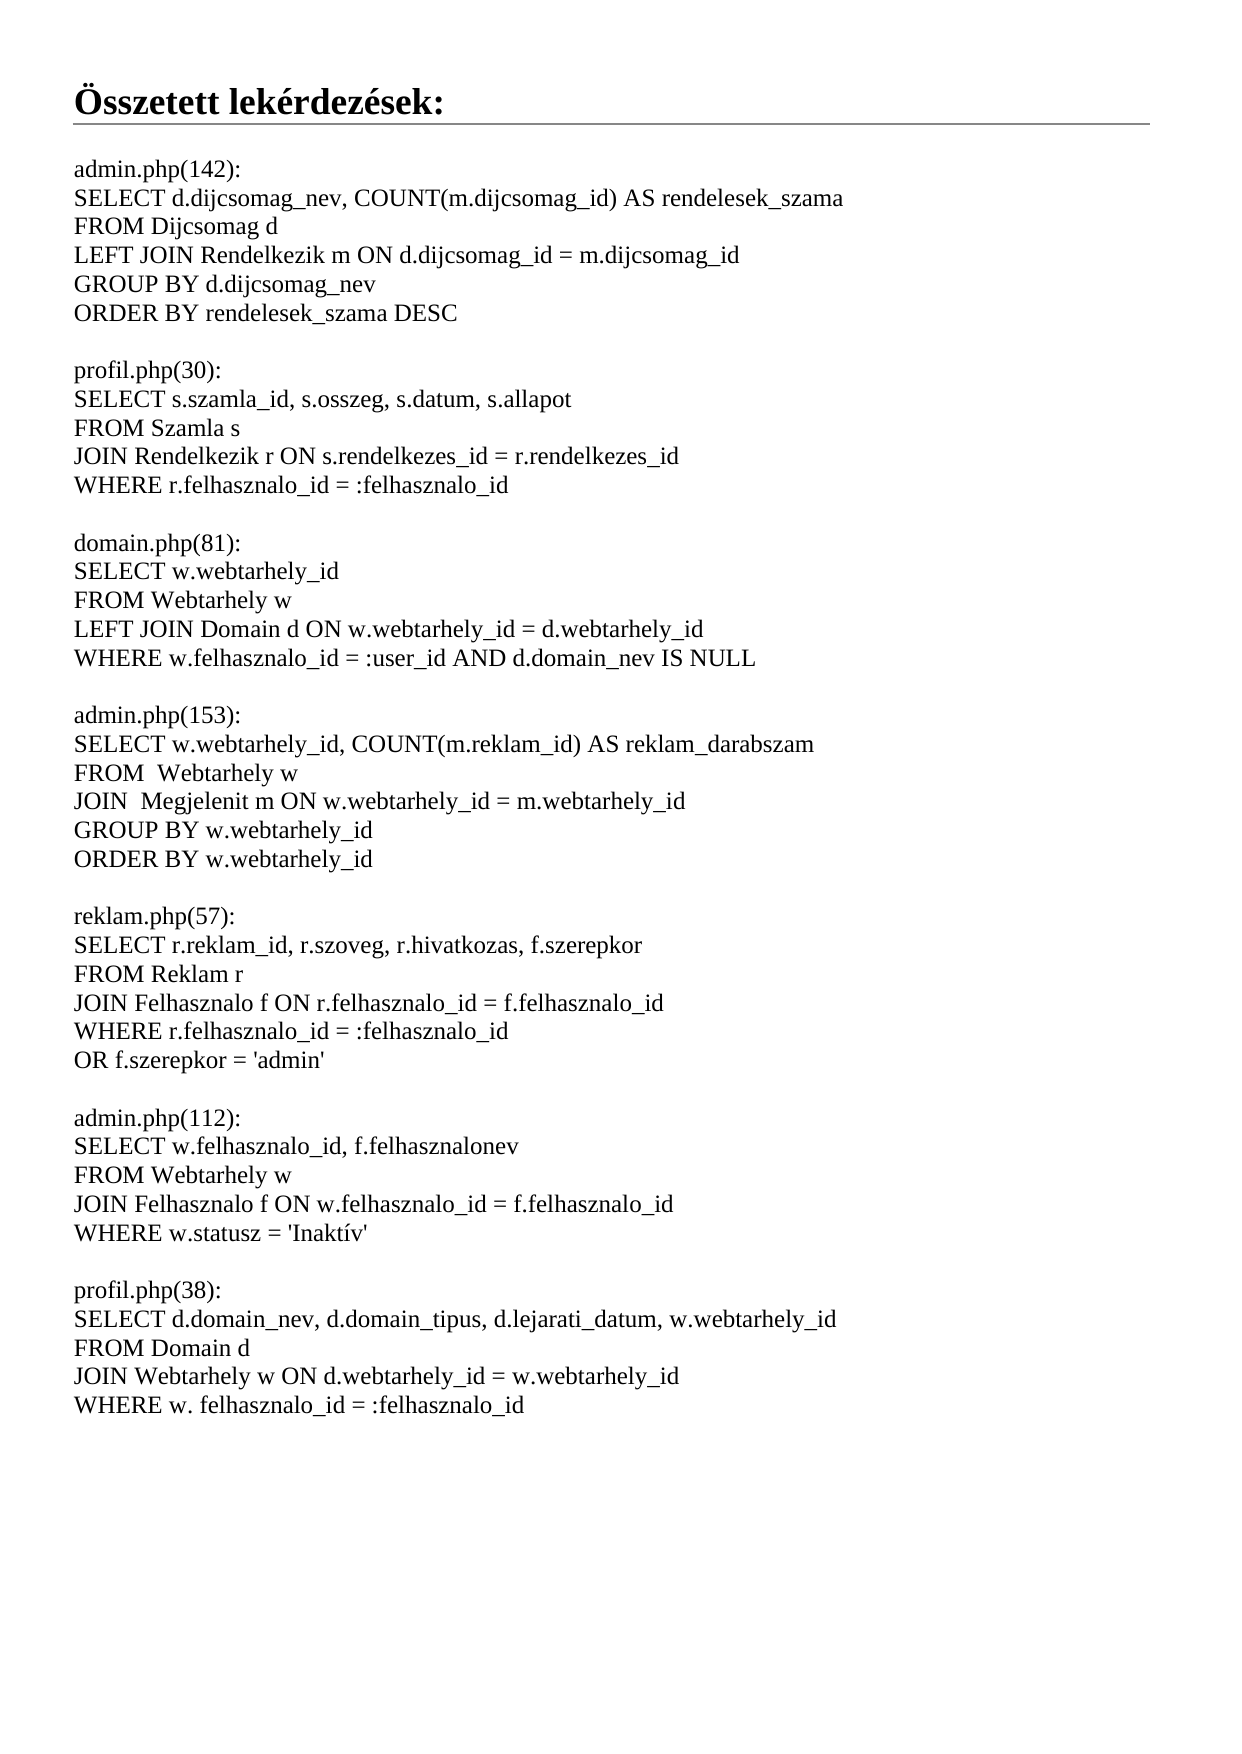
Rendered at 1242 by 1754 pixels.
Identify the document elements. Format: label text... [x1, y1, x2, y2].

text FROM Szamla s [74, 413, 1183, 441]
text SELECT w.webtarhely_id [74, 556, 1183, 585]
text reklam.php(57): SELECT r.reklam_id, r.szoveg, r.hivatkozas, f.szerepkor FROM Reklam r JOIN Felhasznalo f ON r.felhasznalo_id = f.felhasznalo_id WHERE r.felhasznalo_id = :felhasznalo_id OR f.szerepkor = 'admin' [74, 901, 1183, 1074]
text ORDER BY rendelesek_szama DESC [74, 298, 1183, 326]
text profil.php(38): [74, 1275, 1183, 1304]
text domain.php(81): [74, 528, 1183, 556]
text JOIN Rendelkezik r ON s.rendelkezes_id = r.rendelkezes_id [74, 441, 1183, 470]
text FROM Dijcsomag d [74, 211, 1183, 240]
text FROM Webtarhely w [74, 585, 1183, 614]
text WHERE r.felhasznalo_id = :felhasznalo_id [74, 470, 1183, 499]
text SELECT w.felhasznalo_id, f.felhasznalonev FROM Webtarhely w JOIN Felhasznalo f ON w.felhasznalo_id = f.felhasznalo_id WHERE w.statusz = 'Inaktív' [74, 1131, 1183, 1246]
text profil.php(30): [74, 355, 1183, 384]
text SELECT s.szamla_id, s.osszeg, s.datum, s.allapot [74, 384, 1183, 413]
text WHERE w.felhasznalo_id = :user_id AND d.domain_nev IS NULL [74, 643, 1183, 671]
text LEFT JOIN Domain d ON w.webtarhely_id = d.webtarhely_id [74, 614, 1183, 643]
text Összetett lekérdezések: [74, 79, 1183, 122]
text LEFT JOIN Rendelkezik m ON d.dijcsomag_id = m.dijcsomag_id [74, 240, 1183, 269]
text GROUP BY d.dijcsomag_nev [74, 269, 1183, 298]
text SELECT d.dijcsomag_nev, COUNT(m.dijcsomag_id) AS rendelesek_szama [74, 183, 1183, 211]
text SELECT d.domain_nev, d.domain_tipus, d.lejarati_datum, w.webtarhely_id FROM Domain d JOIN Webtarhely w ON d.webtarhely_id = w.webtarhely_id WHERE w. felhasznalo_id = :felhasznalo_id [74, 1304, 1183, 1419]
text admin.php(142): [74, 154, 1183, 183]
text SELECT w.webtarhely_id, COUNT(m.reklam_id) AS reklam_darabszam FROM Webtarhely w JOIN Megjelenit m ON w.webtarhely_id = m.webtarhely_id GROUP BY w.webtarhely_id ORDER BY w.webtarhely_id [74, 729, 1183, 873]
text admin.php(112): [74, 1074, 1183, 1131]
text admin.php(153): [74, 700, 1183, 729]
